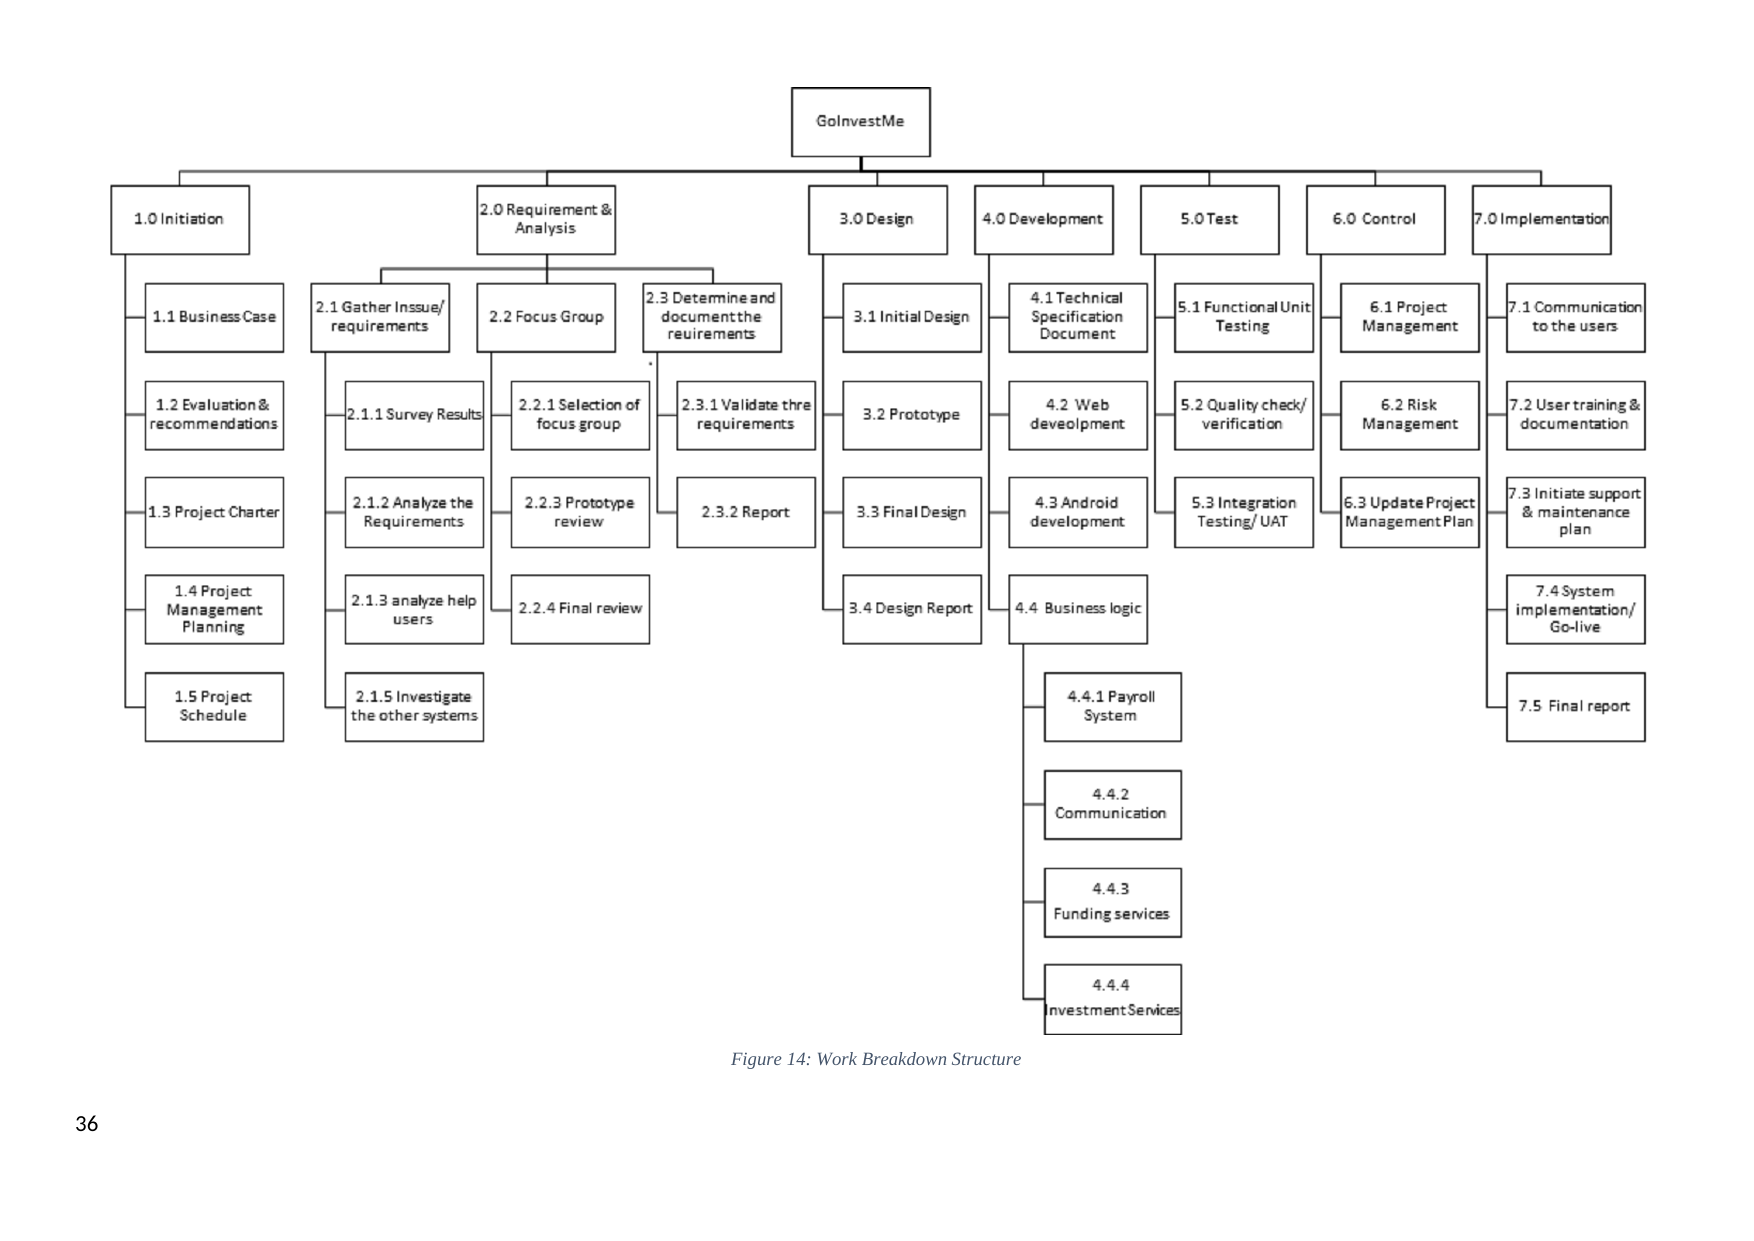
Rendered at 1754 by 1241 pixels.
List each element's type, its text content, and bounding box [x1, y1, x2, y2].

text Figure 14: Work Breakdown Structure [75, 1047, 1679, 1069]
picture [76, 87, 1678, 1035]
